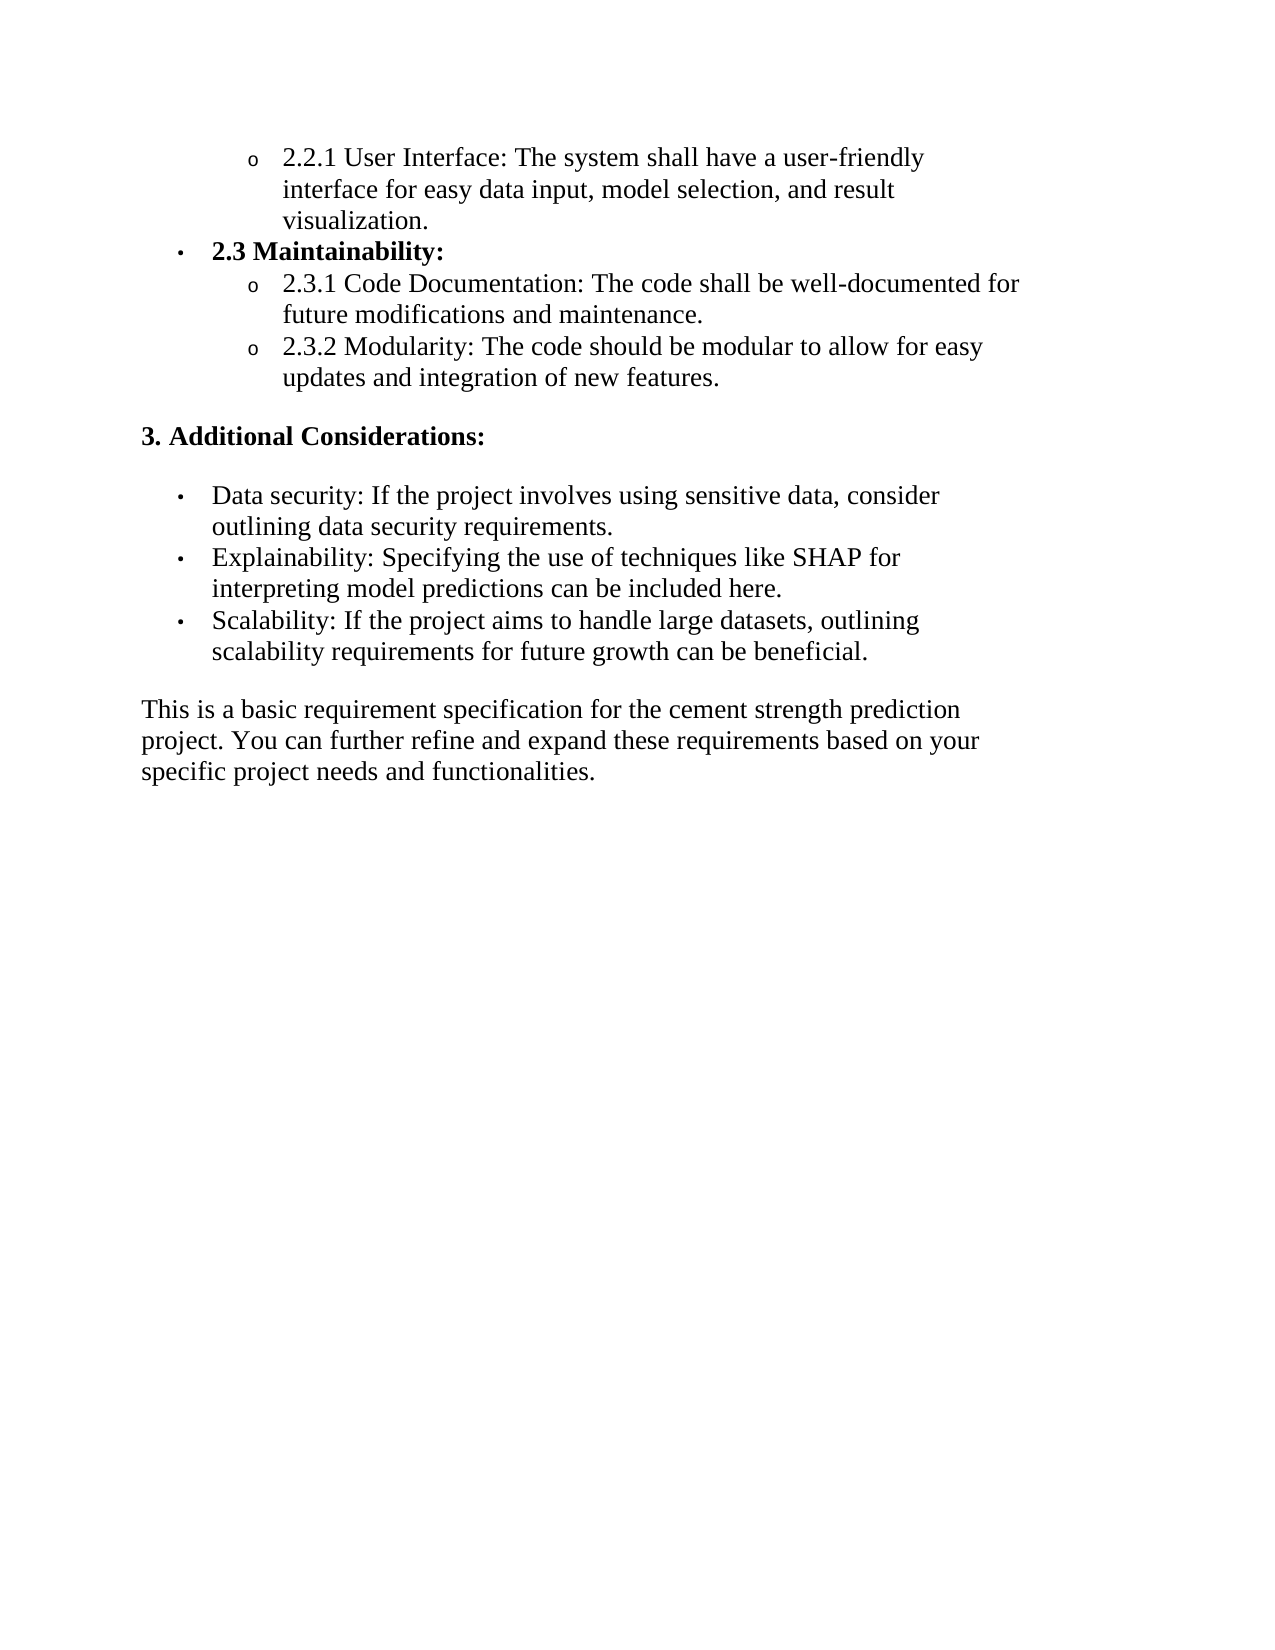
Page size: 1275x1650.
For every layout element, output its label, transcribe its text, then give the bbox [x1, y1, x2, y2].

text • 2.3 Maintainability: [176, 235, 1188, 267]
text o 2.2.1 User Interface: The system shall have a user-friendly interface for easy data input, model selection, and result visualization. [247, 141, 932, 235]
text • Data security: If the project involves using sensitive data, consider outlining data security requirements. [176, 479, 948, 541]
text o 2.3.2 Modularity: The code should be modular to allow for easy updates and integration of new features. [247, 329, 992, 392]
text 3. Additional Considerations: [141, 419, 1188, 451]
text o 2.3.1 Code Documentation: The code shall be well-documented for future modifications and maintenance. [247, 267, 1029, 329]
text • Explainability: Specifying the use of techniques like SHAP for interpreting model predictions can be included here. [176, 541, 909, 604]
text This is a basic requirement specification for the cement strength prediction project. You can further refine and expand these requirements based on your specific project needs and functionalities. [141, 693, 989, 787]
text • Scalability: If the project aims to handle large datasets, outlining scalability requirements for future growth can be beneficial. [176, 604, 927, 666]
